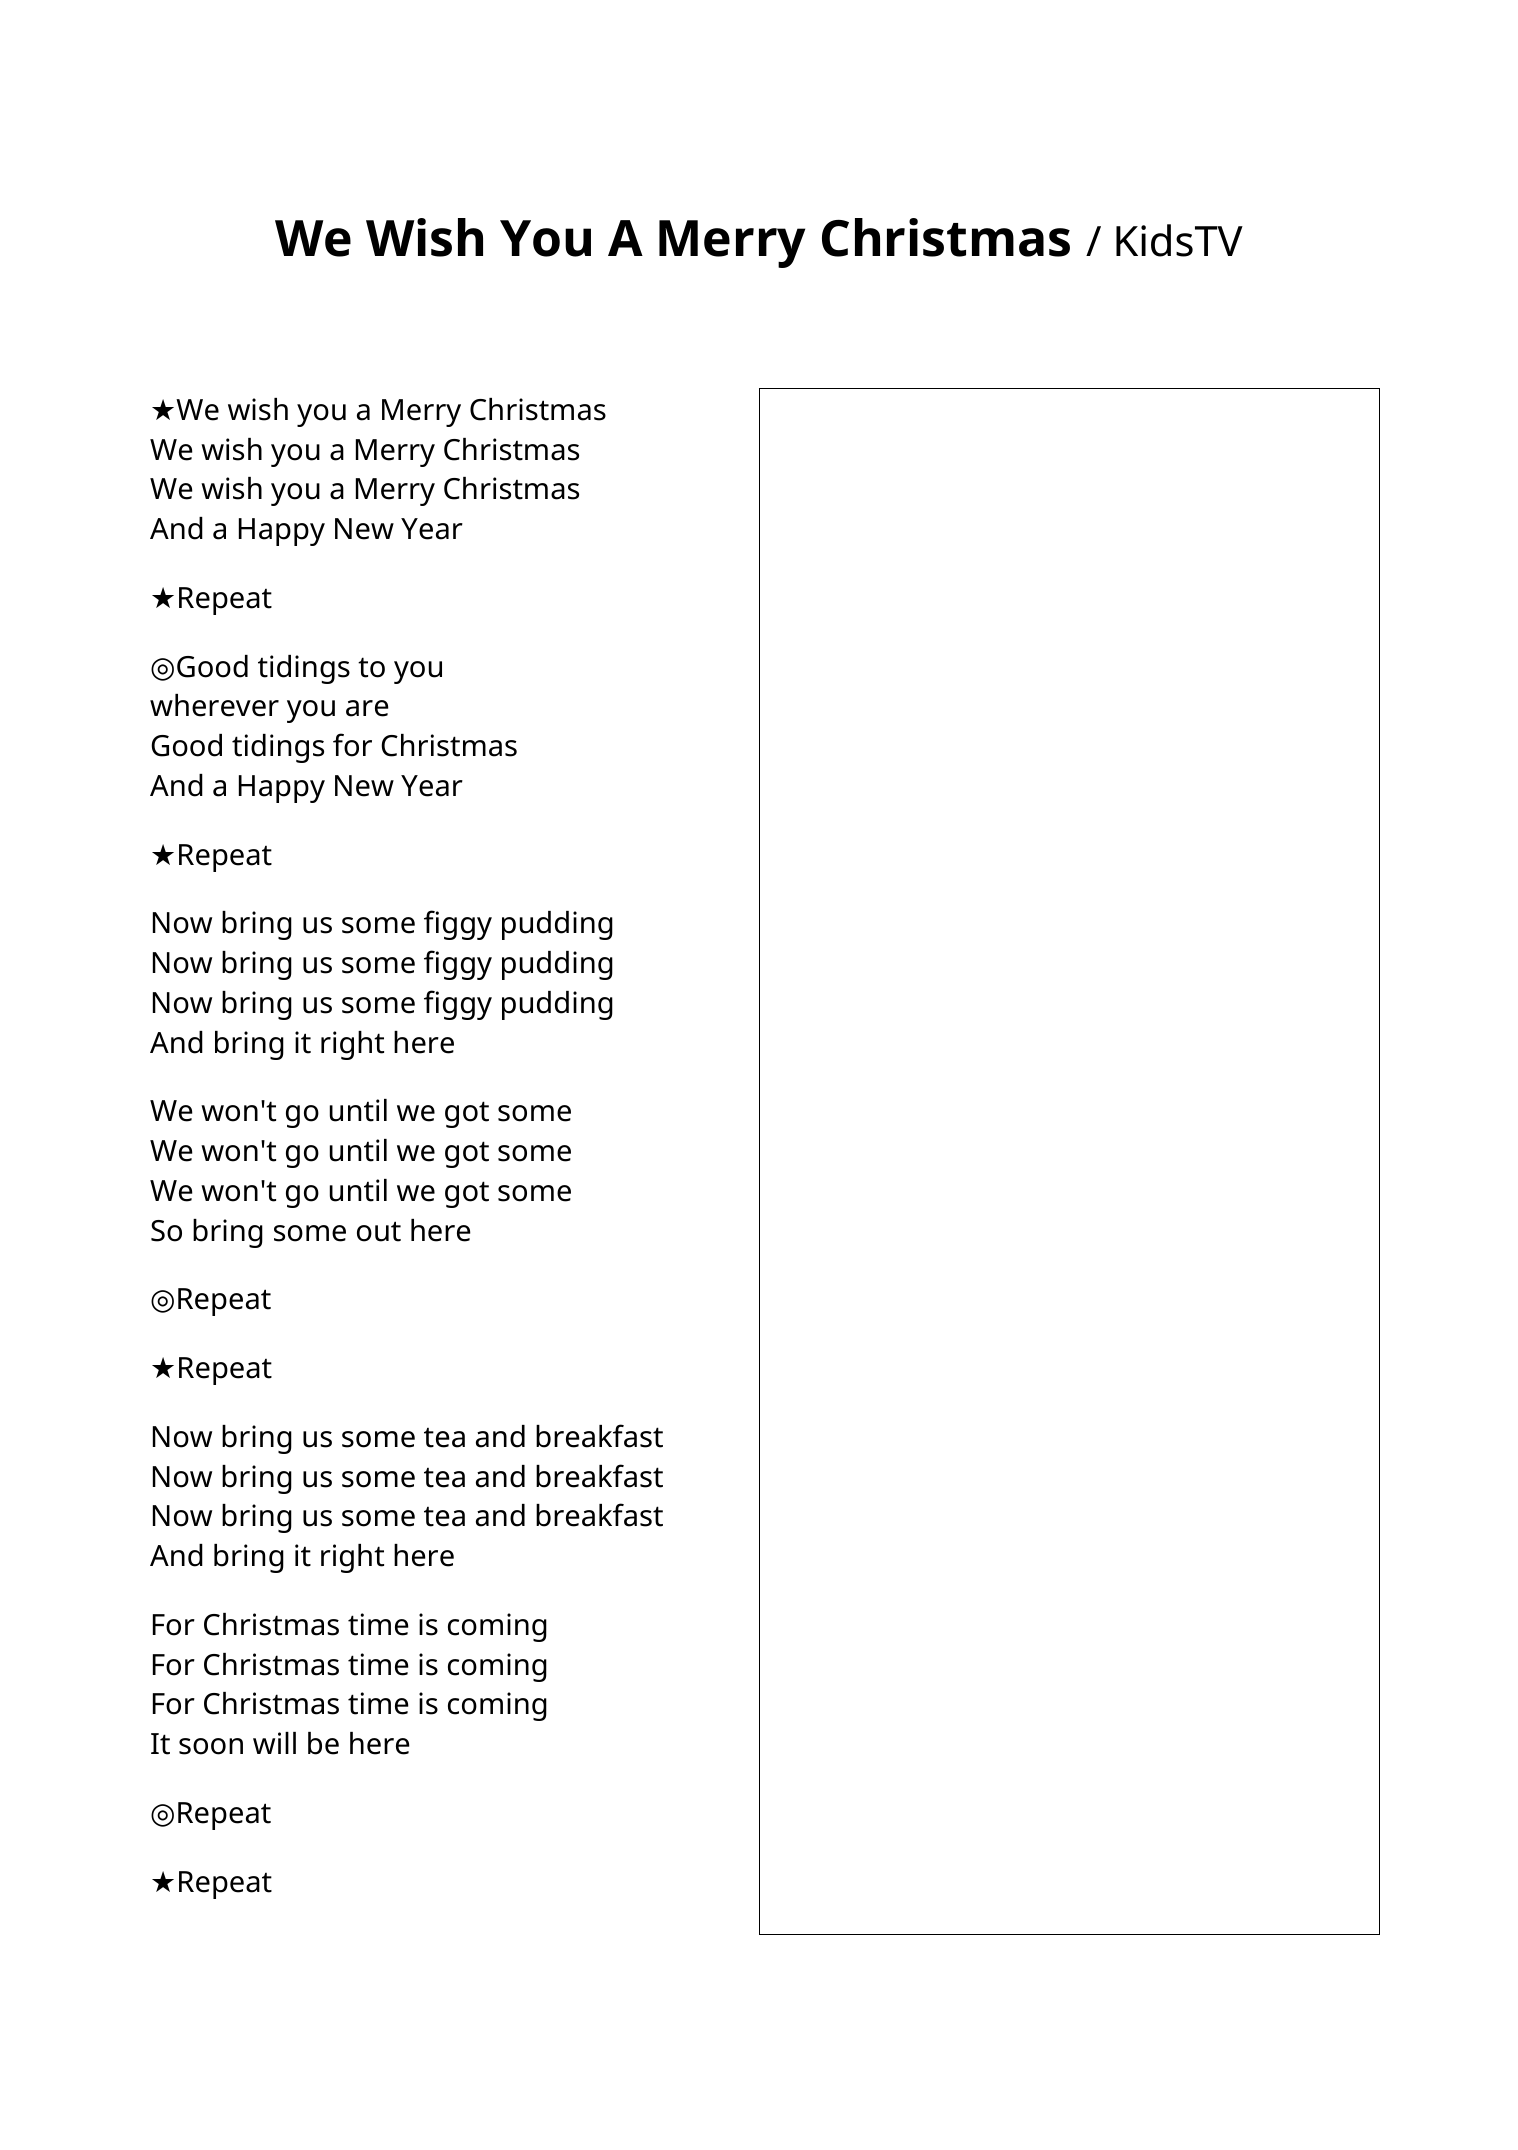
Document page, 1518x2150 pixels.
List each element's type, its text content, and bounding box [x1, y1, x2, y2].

text We Wish You A Merry Christmas / KidsTV [150, 203, 1368, 271]
table_header [760, 389, 1379, 1934]
table_header ★We wish you a Merry Christmas We wish you a Merry Christmas We wish you a Merry Christmas And a Happy New Year ★Repeat ◎Good tidings to you wherever you are Good tidings for Christmas And a Happy New Year ★Repeat Now bring us some figgy pudding Now bring us some figgy pudding Now bring us some figgy pudding And bring it right here We won't go until we got some We won't go until we got some We won't go until we got some So bring some out here ◎Repeat ★Repeat Now bring us some tea and breakfast Now bring us some tea and breakfast Now bring us some tea and breakfast And bring it right here For Christmas time is coming For Christmas time is coming For Christmas time is coming It soon will be here ◎Repeat ★Repeat [139, 388, 759, 1934]
